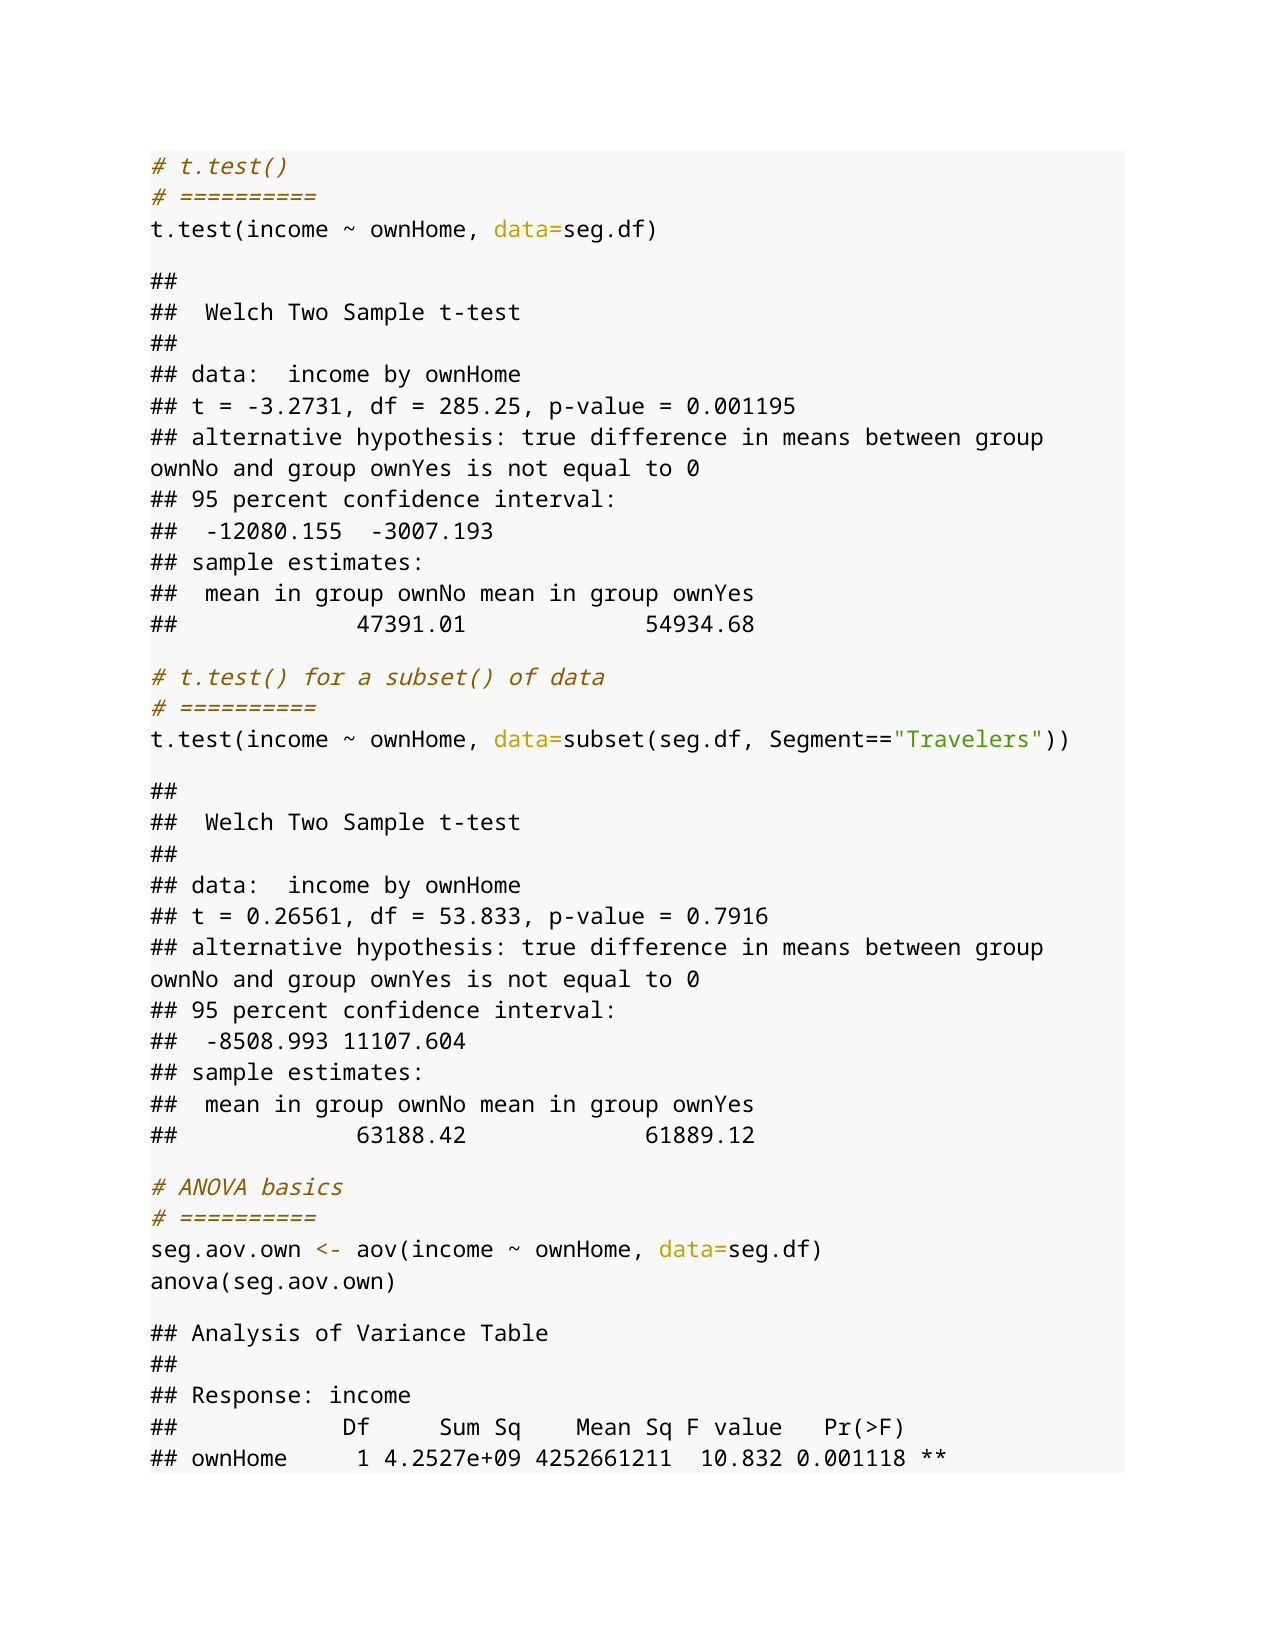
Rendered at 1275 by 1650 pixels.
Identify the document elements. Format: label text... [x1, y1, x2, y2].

text # t.test() for a subset() of data # ========== t.test(income ~ ownHome, data=subset(seg.df, Segment=="Travelers")) [315, 660, 1125, 754]
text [150, 1317, 1125, 1473]
text ## ## Welch Two Sample t-test ## ## data: income by ownHome ## t = -3.2731, df = 285.25, p-value = 0.001195 ## alternative hypothesis: true difference in means between group ownNo and group ownYes is not equal to 0 ## 95 percent confidence interval: ## -12080.155 -3007.193 ## sample estimates: ## mean in group ownNo mean in group ownYes ## 47391.01 54934.68 [150, 264, 1125, 639]
text # ANOVA basics # ========== seg.aov.own <- aov(income ~ ownHome, data=seg.df) anova(seg.aov.own) [150, 1171, 1125, 1296]
text # t.test() # ========== t.test(income ~ ownHome, data=seg.df) [150, 150, 1125, 244]
text ## ## Welch Two Sample t-test ## ## data: income by ownHome ## t = 0.26561, df = 53.833, p-value = 0.7916 ## alternative hypothesis: true difference in means between group ownNo and group ownYes is not equal to 0 ## 95 percent confidence interval: ## -8508.993 11107.604 ## sample estimates: ## mean in group ownNo mean in group ownYes ## 63188.42 61889.12 [150, 775, 1125, 1150]
